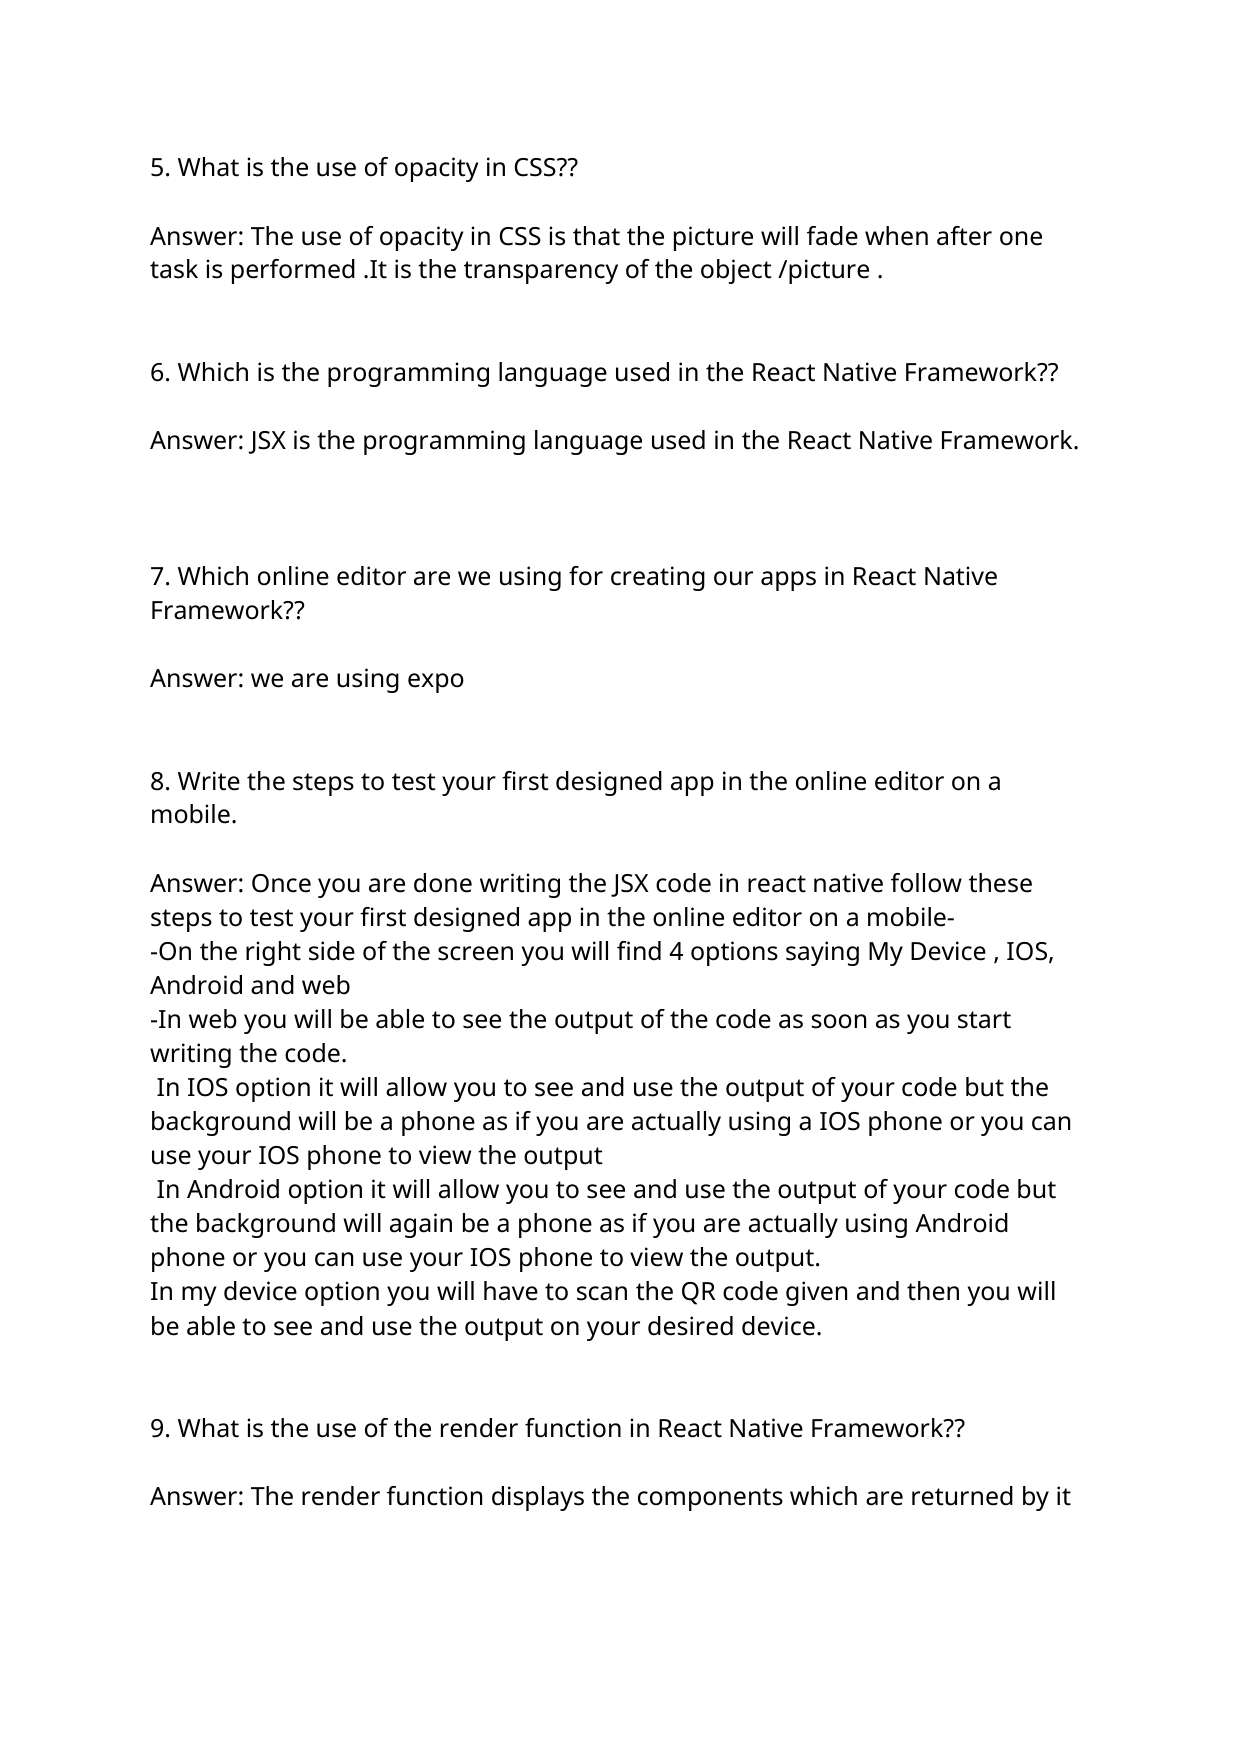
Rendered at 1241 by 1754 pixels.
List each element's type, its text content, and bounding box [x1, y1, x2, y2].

text Answer: JSX is the programming language used in the React Native Framework. [150, 422, 1090, 457]
text In my device option you will have to scan the QR code given and then you will be able to see and use the output on your desired device. [150, 1274, 1090, 1342]
text Answer: we are using expo [150, 661, 1090, 695]
text 5. What is the use of opacity in CSS?? [150, 150, 1090, 184]
text 7. Which online editor are we using for creating our apps in React Native Framework?? [150, 559, 1090, 627]
text 9. What is the use of the render function in React Native Framework?? [150, 1410, 1090, 1444]
text Answer: The use of opacity in CSS is that the picture will fade when after one task is performed .It is the transparency of the object /picture . [150, 218, 1090, 286]
text Answer: Once you are done writing the JSX code in react native follow these steps to test your first designed app in the online editor on a mobile- [150, 865, 1090, 933]
text In Android option it will allow you to see and use the output of your code but the background will again be a phone as if you are actually using Android phone or you can use your IOS phone to view the output. [150, 1172, 1090, 1274]
text -On the right side of the screen you will find 4 options saying My Device , IOS, Android and web [150, 933, 1090, 1002]
text In IOS option it will allow you to see and use the output of your code but the background will be a phone as if you are actually using a IOS phone or you can use your IOS phone to view the output [150, 1070, 1090, 1172]
text -In web you will be able to see the output of the code as soon as you start writing the code. [150, 1002, 1090, 1070]
text Answer: The render function displays the components which are returned by it [150, 1478, 1090, 1512]
text 6. Which is the programming language used in the React Native Framework?? [150, 354, 1090, 388]
text 8. Write the steps to test your first designed app in the online editor on a mobile. [150, 763, 1090, 831]
